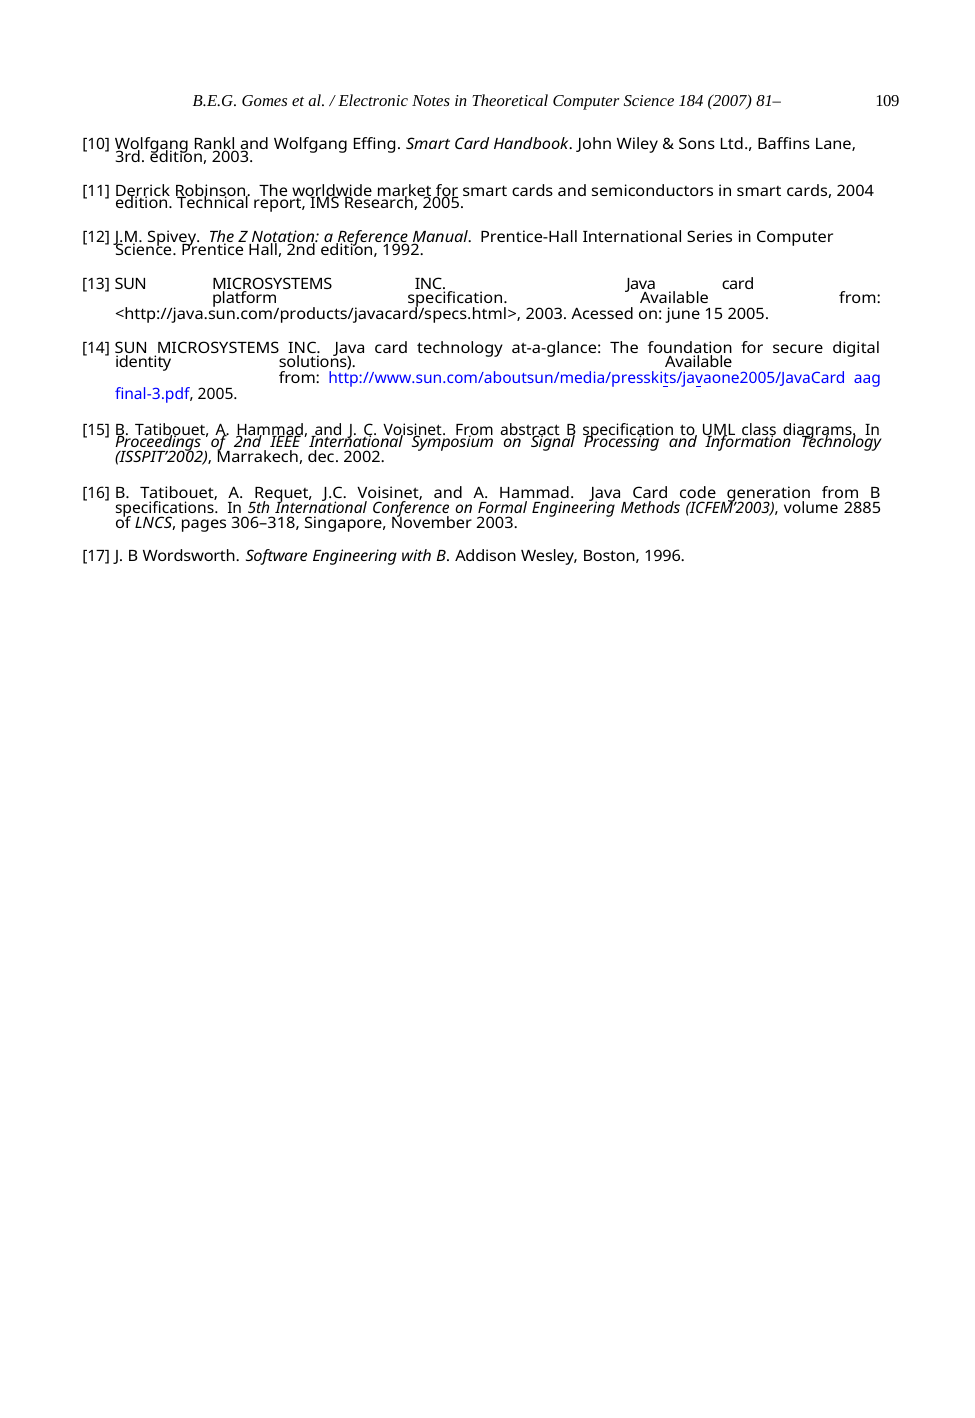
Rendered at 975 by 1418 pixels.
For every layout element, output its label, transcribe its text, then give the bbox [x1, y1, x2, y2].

list SUN MICROSYSTEMS INC. Java card technology at-a-glance: The foundation for secure digital identity solutions). Available from: http://www.sun.com/aboutsun/media/presskits/javaone2005/JavaCard aag final-3.pdf, 2005. [82, 340, 881, 404]
list Derrick Robinson. The worldwide market for smart cards and semiconductors in smart cards, 2004 edition. Technical report, IMS Research, 2005. [82, 185, 881, 213]
list J.M. Spivey. The Z Notation: a Reference Manual. Prentice-Hall International Series in Computer Science. Prentice Hall, 2nd edition, 1992. [82, 231, 881, 260]
list SUN MICROSYSTEMS INC. Java card platform specification. Available from: <http://java.sun.com/products/javacard/specs.html>, 2003. Acessed on: june 15 2005. [82, 276, 881, 324]
list B. Tatibouet, A. Hammad, and J. C. Voisinet. From abstract B specification to UML class diagrams. In Proceedings of 2nd IEEE International Symposium on Signal Processing and Information Technology (ISSPIT’2002), Marrakech, dec. 2002. [82, 423, 881, 467]
list Wolfgang Rankl and Wolfgang Effing. Smart Card Handbook. John Wiley & Sons Ltd., Baffins Lane, 3rd. edition, 2003. [82, 138, 881, 167]
list B. Tatibouet, A. Requet, J.C. Voisinet, and A. Hammad. Java Card code generation from B specifications. In 5th International Conference on Formal Engineering Methods (ICFEM’2003), volume 2885 of LNCS, pages 306–318, Singapore, November 2003. [82, 486, 881, 533]
list J. B Wordsworth. Software Engineering with B. Addison Wesley, Boston, 1996. [82, 545, 906, 566]
